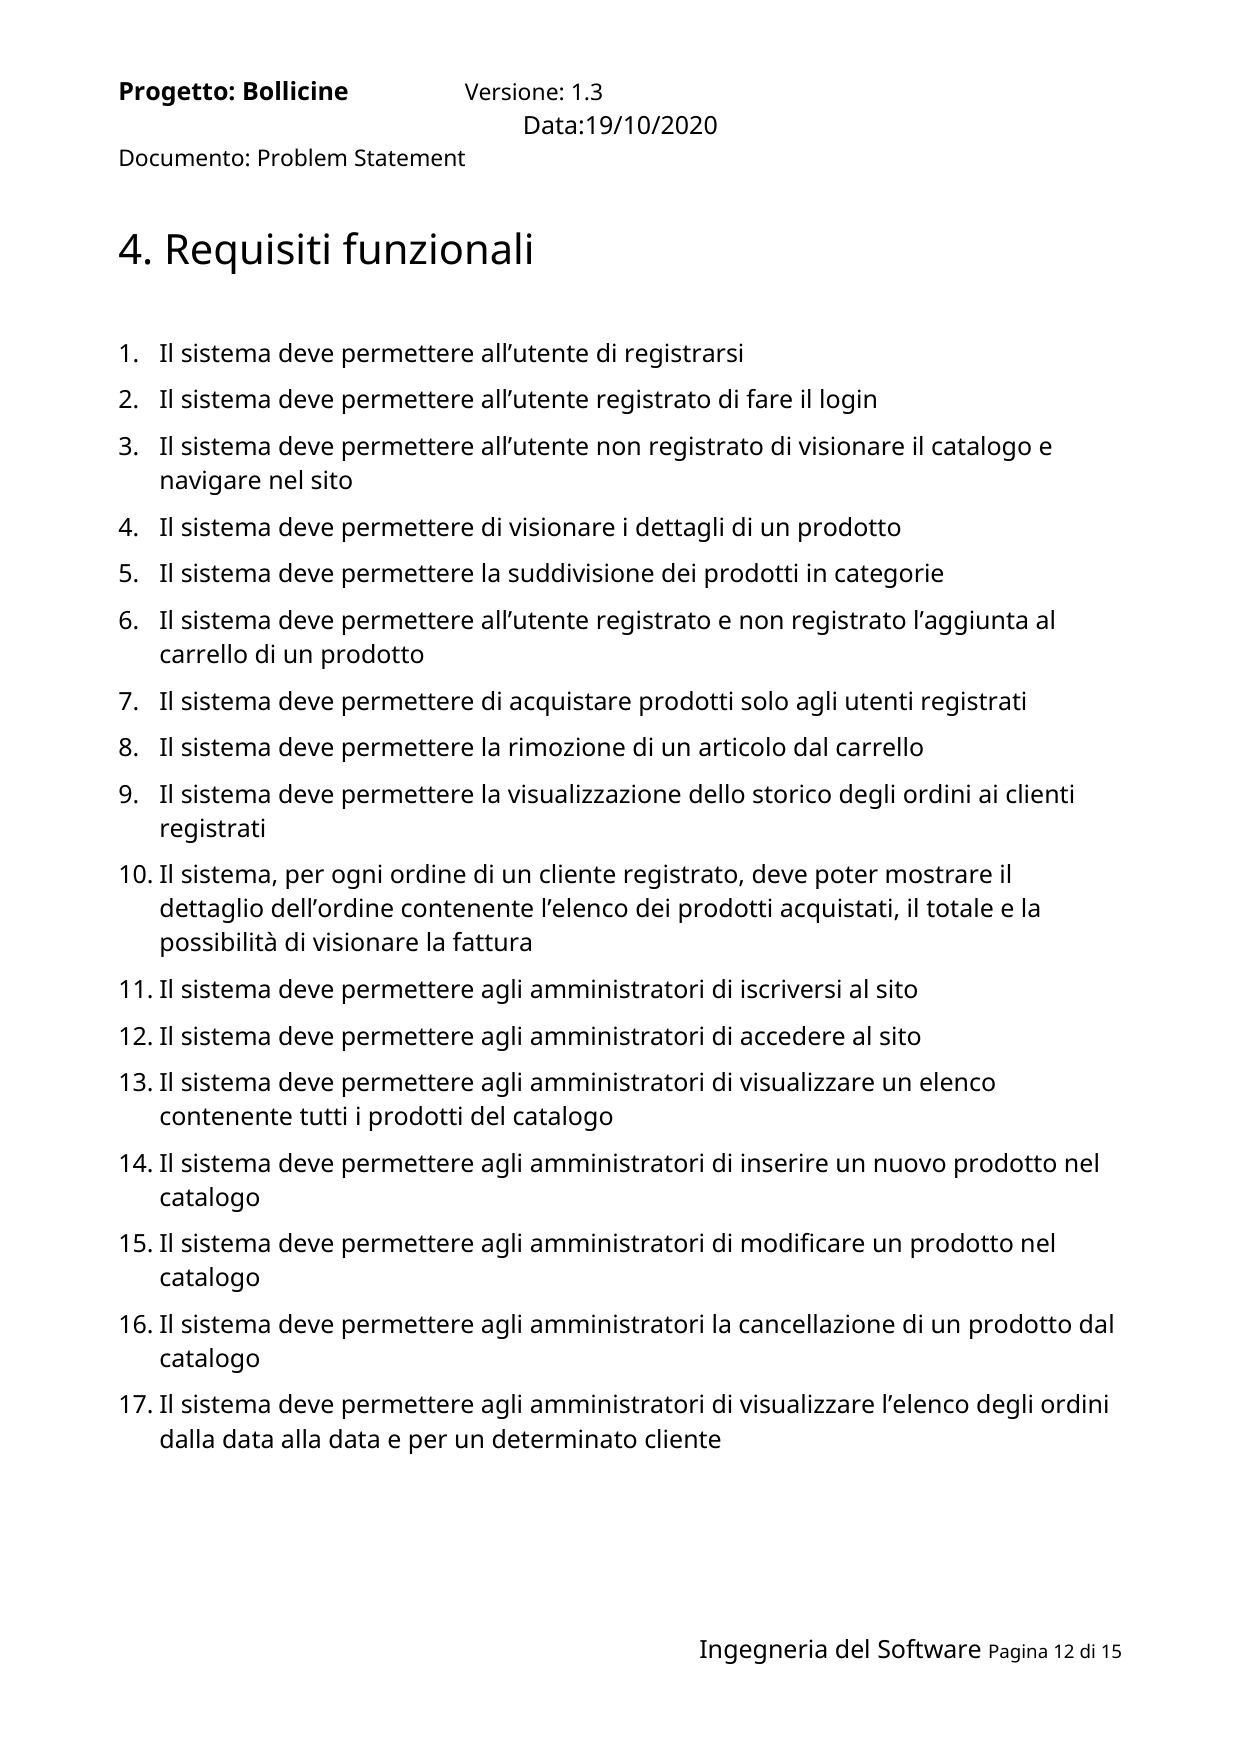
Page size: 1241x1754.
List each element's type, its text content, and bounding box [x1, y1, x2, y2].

list Il sistema deve permettere agli amministratori di modificare un prodotto nel catalogo [118, 1226, 1122, 1294]
list Il sistema deve permettere all’utente di registrarsi [118, 336, 1122, 370]
list Il sistema deve permettere la suddivisione dei prodotti in categorie [118, 556, 1122, 590]
list Il sistema deve permettere all’utente registrato e non registrato l’aggiunta al carrello di un prodotto [118, 602, 1122, 671]
list Il sistema deve permettere agli amministratori di iscriversi al sito [118, 972, 1122, 1006]
list Il sistema, per ogni ordine di un cliente registrato, deve poter mostrare il dettaglio dell’ordine contenente l’elenco dei prodotti acquistati, il totale e la possibilità di visionare la fattura [118, 857, 1122, 959]
list Il sistema deve permettere all’utente registrato di fare il login [118, 382, 1122, 416]
list Il sistema deve permettere all’utente non registrato di visionare il catalogo e navigare nel sito [118, 429, 1122, 497]
list Il sistema deve permettere di acquistare prodotti solo agli utenti registrati [118, 683, 1122, 717]
list Il sistema deve permettere agli amministratori di accedere al sito [118, 1018, 1122, 1052]
list Il sistema deve permettere agli amministratori di inserire un nuovo prodotto nel catalogo [118, 1145, 1122, 1213]
subtitle 4. Requisiti funzionali [118, 220, 1122, 277]
list Il sistema deve permettere agli amministratori la cancellazione di un prodotto dal catalogo [118, 1307, 1122, 1375]
list Il sistema deve permettere la visualizzazione dello storico degli ordini ai clienti registrati [118, 776, 1122, 844]
list Il sistema deve permettere la rimozione di un articolo dal carrello [118, 730, 1122, 764]
list Il sistema deve permettere agli amministratori di visualizzare l’elenco degli ordini dalla data alla data e per un determinato cliente [118, 1387, 1122, 1455]
list Il sistema deve permettere di visionare i dettagli di un prodotto [118, 509, 1122, 543]
list Il sistema deve permettere agli amministratori di visualizzare un elenco contenente tutti i prodotti del catalogo [118, 1065, 1122, 1133]
